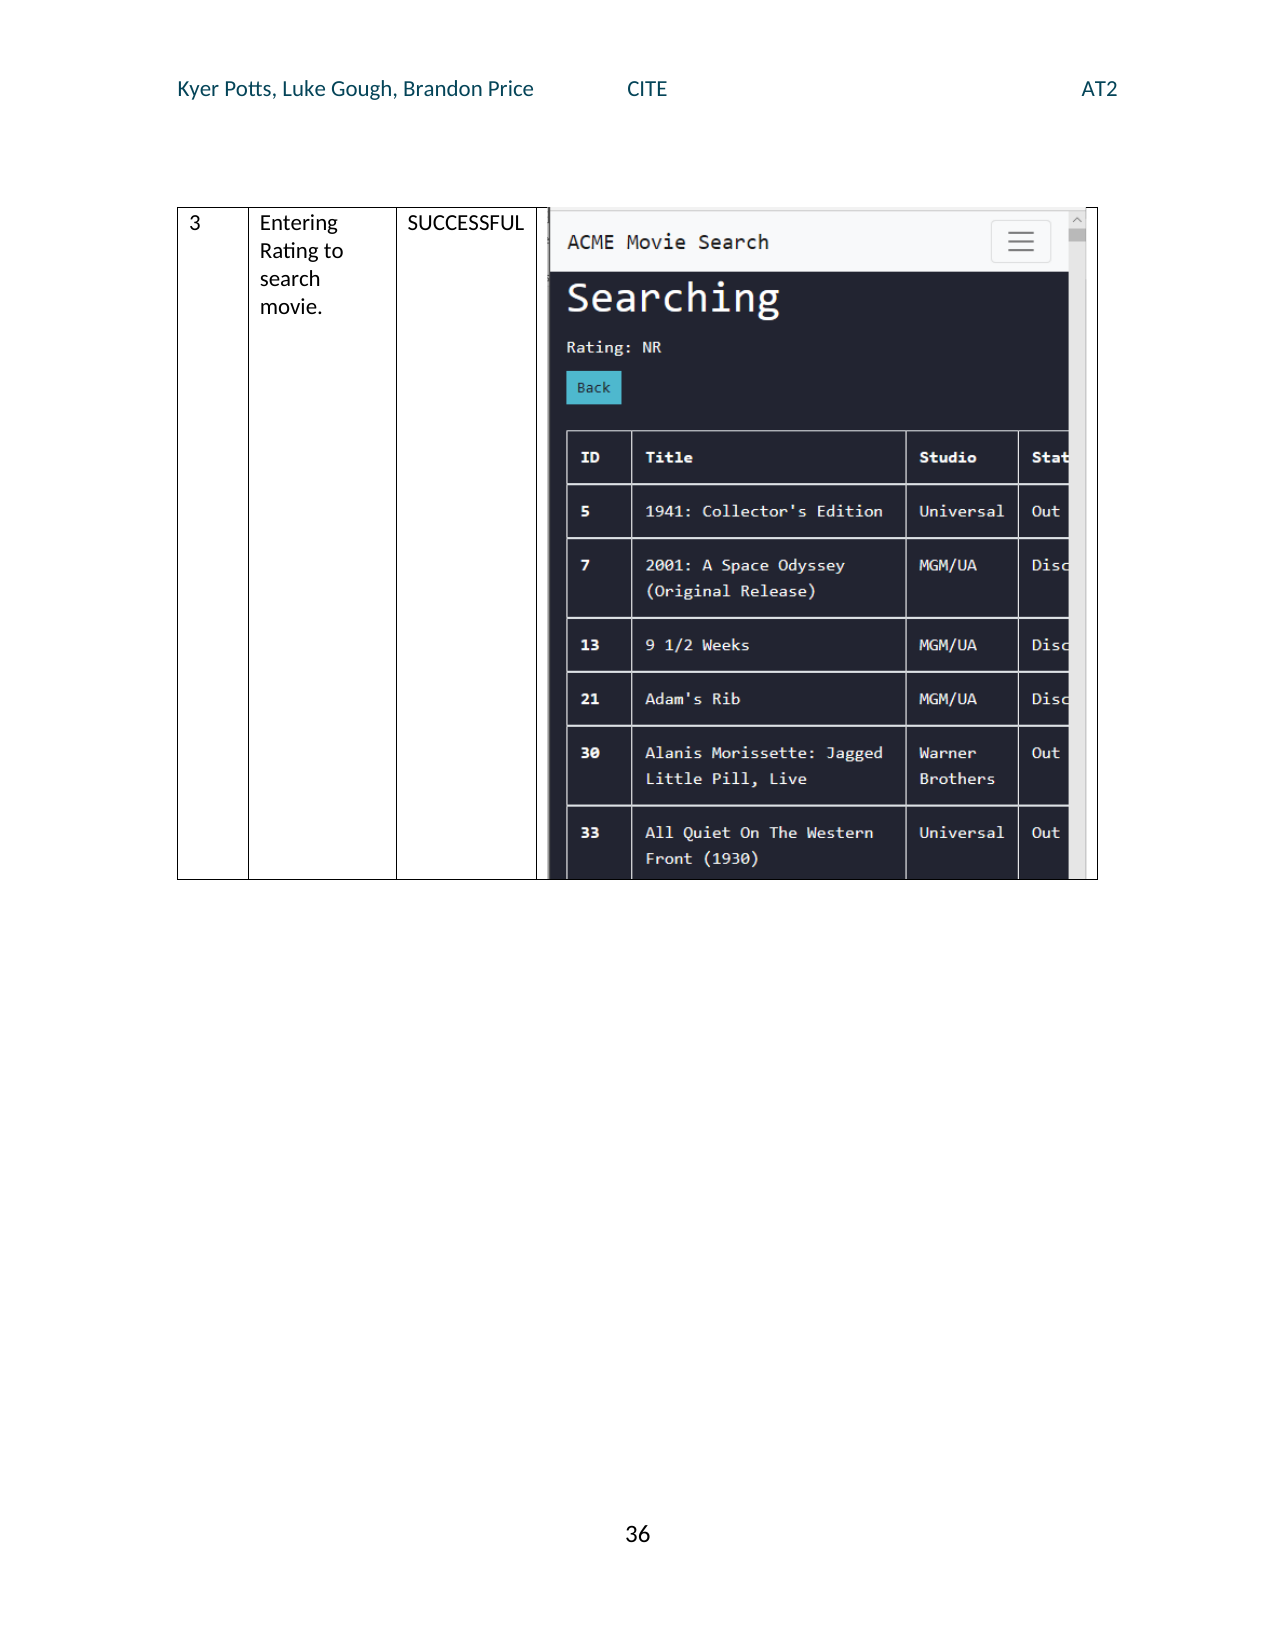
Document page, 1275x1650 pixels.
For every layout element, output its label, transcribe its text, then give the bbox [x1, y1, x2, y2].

picture [547, 207, 1087, 879]
table_cell SUCCESSFUL [397, 208, 536, 879]
table_cell [1087, 208, 1097, 879]
table_cell 3 [178, 208, 248, 879]
table_cell [537, 208, 547, 879]
table_cell Entering Rating to search movie. [249, 208, 396, 879]
